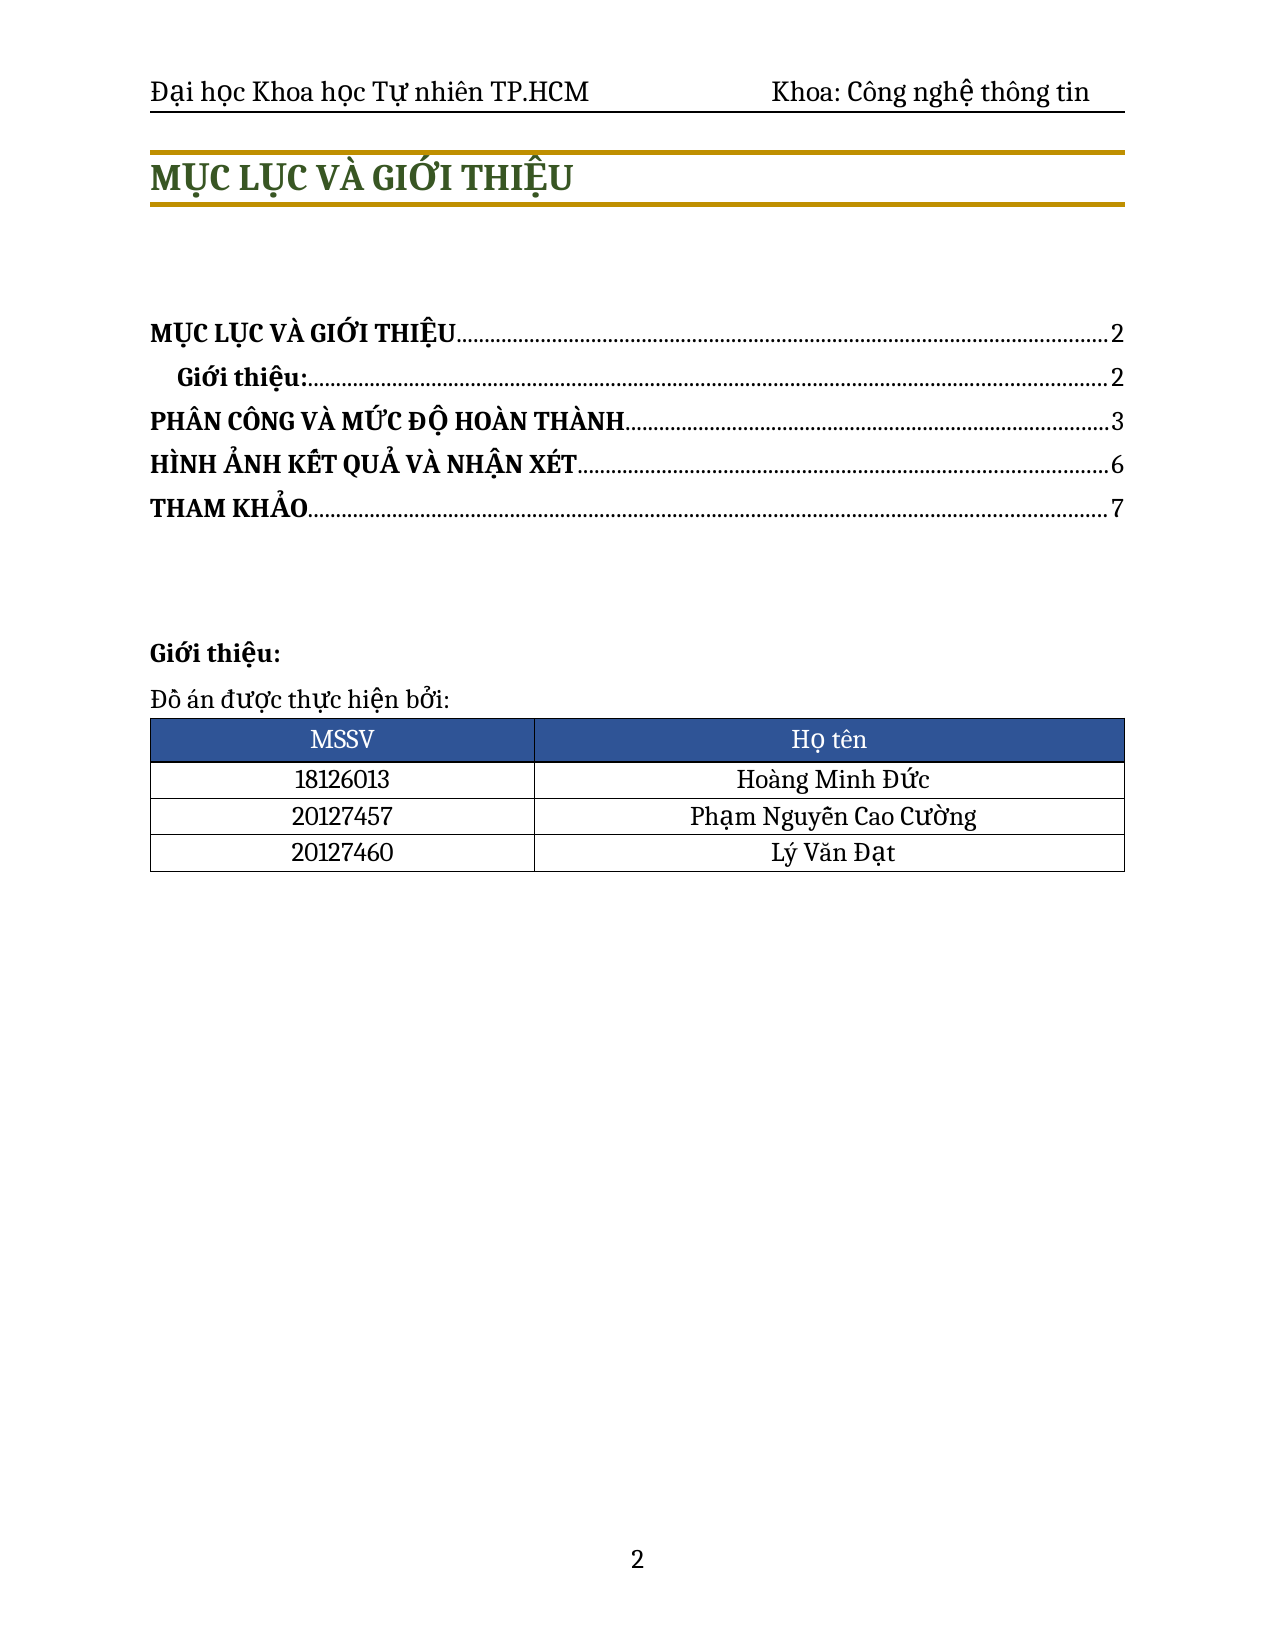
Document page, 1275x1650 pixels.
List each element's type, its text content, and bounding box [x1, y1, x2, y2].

table_cell Lý Văn Đạt [535, 835, 1124, 871]
subtitle MỤC LỤC VÀ GIỚI THIỆU [150, 155, 1125, 202]
table_cell Phạm Nguyễn Cao Cường [535, 799, 1124, 834]
table_cell 20127460 [151, 835, 534, 871]
text Đồ án được thực hiện bởi: [150, 684, 1125, 715]
table_cell 20127457 [151, 799, 534, 834]
table_cell 18126013 [151, 763, 534, 798]
table_header MSSV [151, 719, 534, 761]
table_cell Hoàng Minh Đức [535, 763, 1124, 798]
subtitle Giới thiệu: [150, 638, 1125, 669]
table_header Họ tên [535, 719, 1124, 761]
